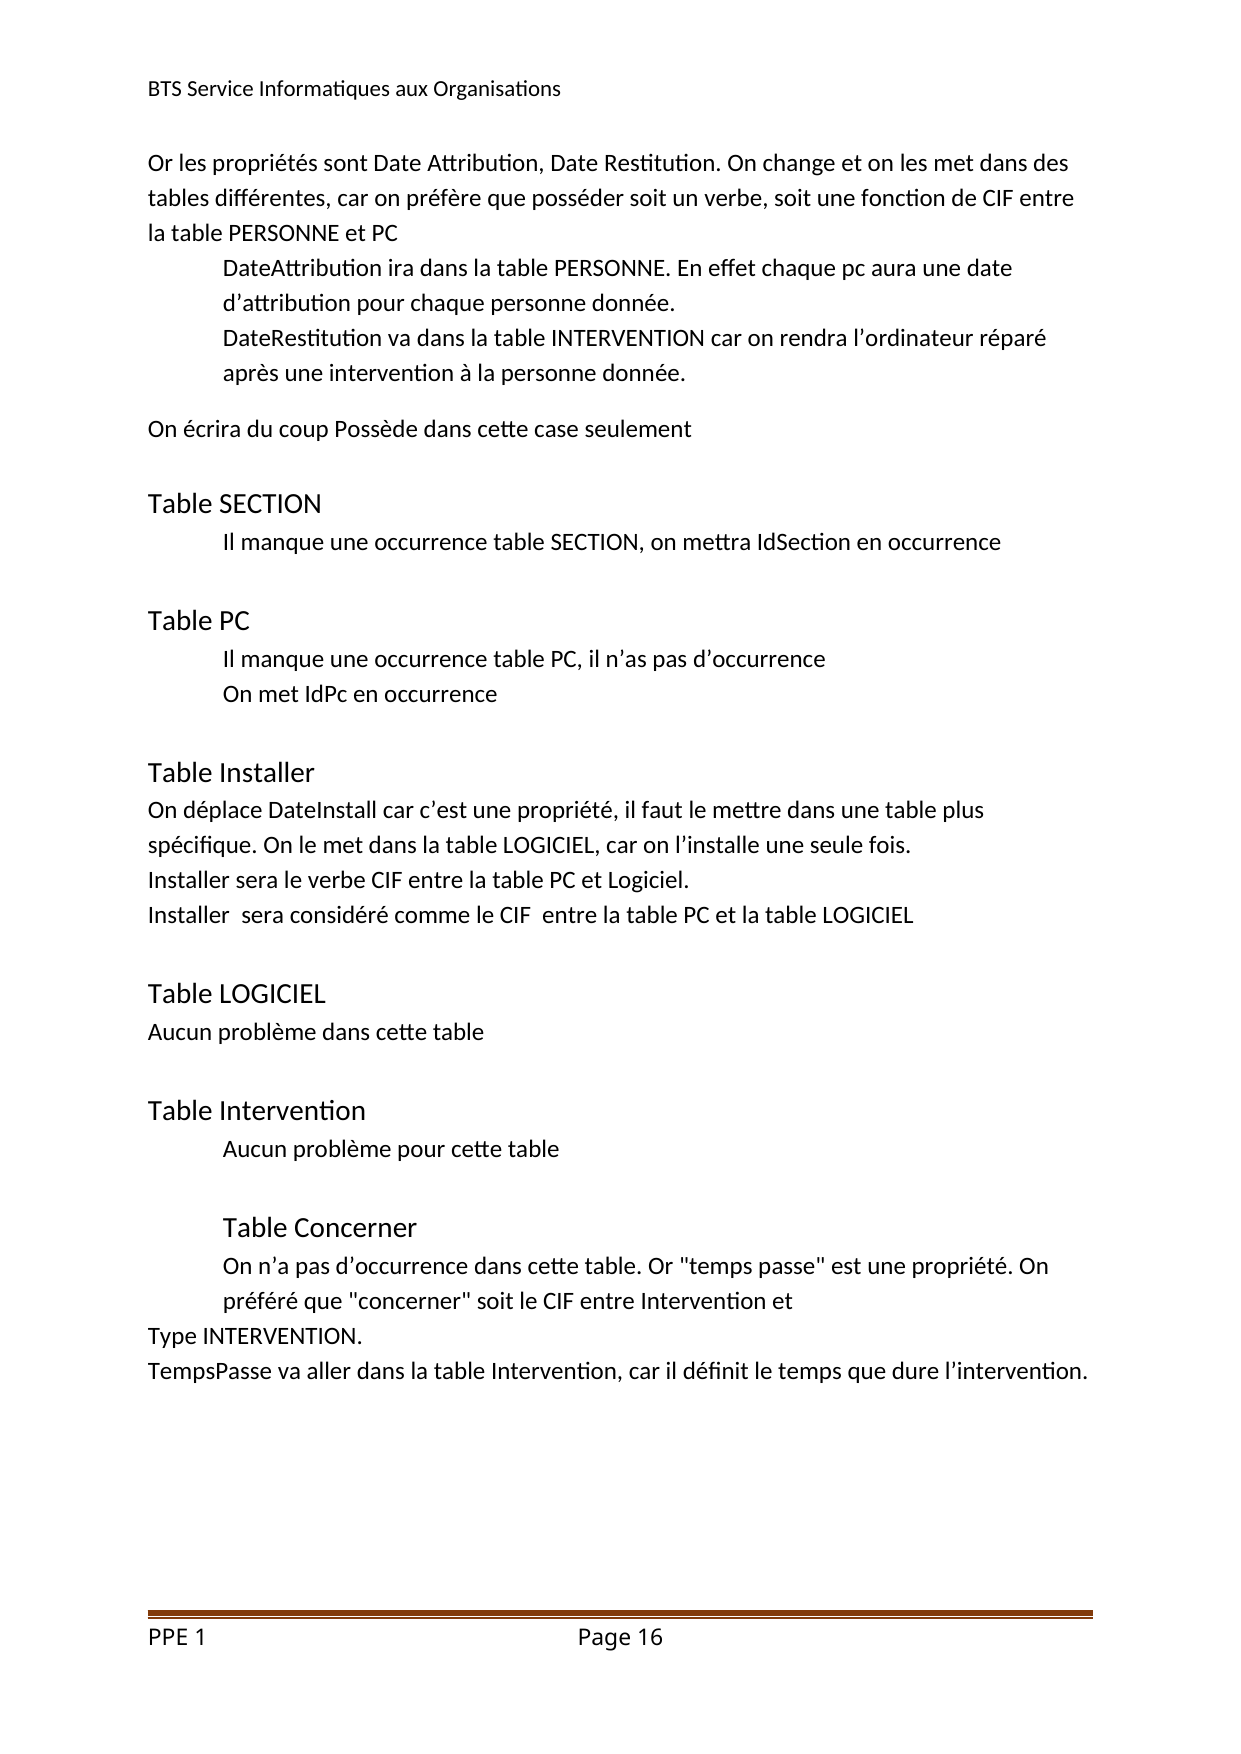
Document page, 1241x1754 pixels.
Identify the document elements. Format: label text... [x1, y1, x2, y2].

list On n’a pas d’occurrence dans cette table. Or "temps passe" est une propriété. On préféré que "concerner" soit le CIF entre Intervention et [223, 1250, 1093, 1316]
list DateAttribution ira dans la table PERSONNE. En effet chaque pc aura une date d’attribution pour chaque personne donnée. [223, 253, 1093, 318]
list Table SECTION [148, 485, 1093, 521]
list Table Concerner [223, 1209, 1093, 1245]
list Table Installer [148, 754, 1093, 789]
list Table LOGICIEL [148, 976, 1093, 1011]
list Table PC [148, 602, 1093, 637]
list Installer sera considéré comme le CIF entre la table PC et la table LOGICIEL [148, 899, 1093, 930]
list TempsPasse va aller dans la table Intervention, car il définit le temps que dure l’intervention. [148, 1355, 1093, 1386]
text On écrira du coup Possède dans cette case seulement [148, 413, 1093, 444]
list Aucun problème pour cette table [223, 1133, 1093, 1164]
list Table Intervention [148, 1092, 1093, 1128]
list Or les propriétés sont Date Attribution, Date Restitution. On change et on les met dans des tables différentes, car on préfère que posséder soit un verbe, soit une fonction de CIF entre la table PERSONNE et PC [148, 148, 1093, 248]
list On met IdPc en occurrence [223, 678, 1093, 708]
list Aucun problème dans cette table [148, 1016, 1093, 1047]
list DateRestitution va dans la table INTERVENTION car on rendra l’ordinateur réparé après une intervention à la personne donnée. [223, 323, 1093, 388]
list Installer sera le verbe CIF entre la table PC et Logiciel. [148, 864, 1093, 895]
list Il manque une occurrence table SECTION, on mettra IdSection en occurrence [223, 526, 1093, 556]
list Type INTERVENTION. [148, 1320, 1093, 1351]
list Il manque une occurrence table PC, il n’as pas d’occurrence [223, 643, 1093, 673]
list On déplace DateInstall car c’est une propriété, il faut le mettre dans une table plus spécifique. On le met dans la table LOGICIEL, car on l’installe une seule fois. [148, 794, 1093, 860]
